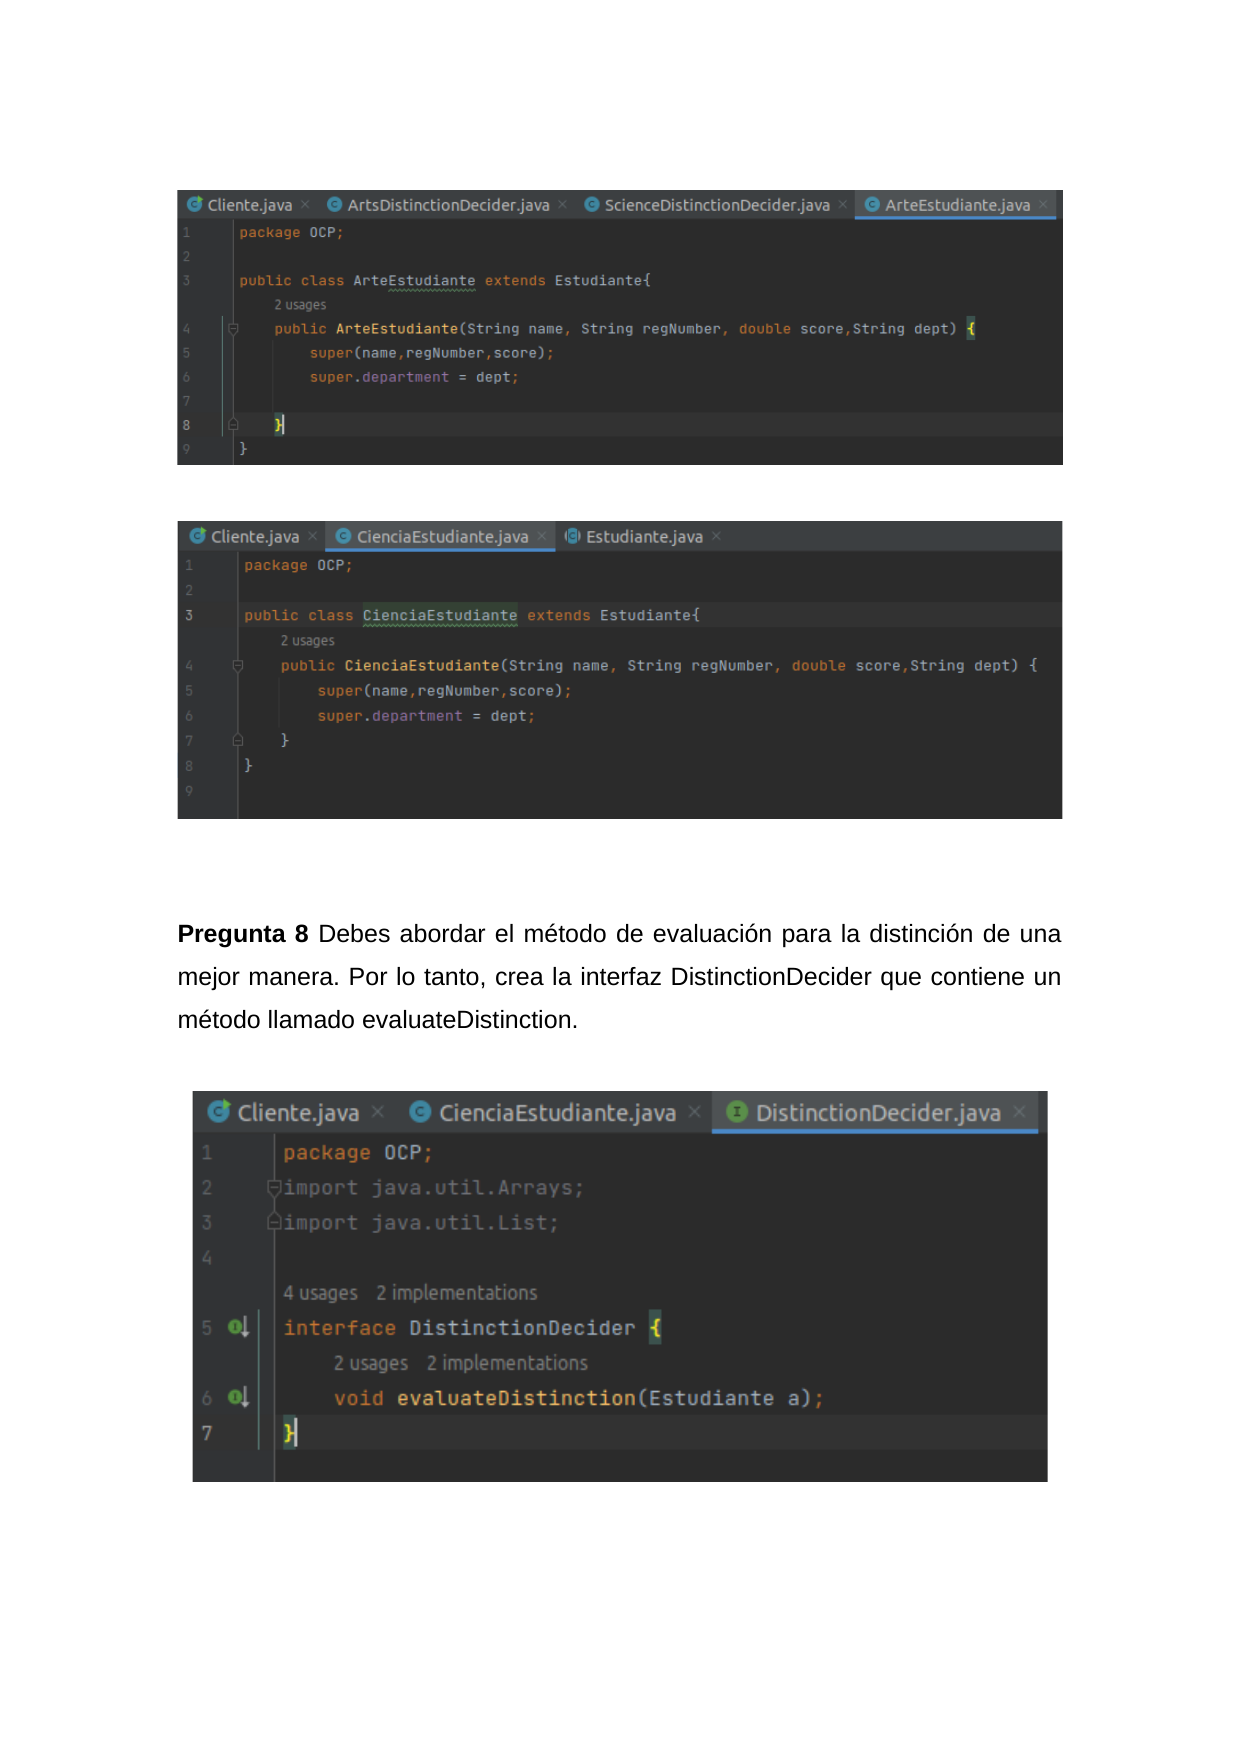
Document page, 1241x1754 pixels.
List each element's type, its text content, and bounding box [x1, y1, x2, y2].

text Pregunta 8 Debes abordar el método de evaluación para la distinción de una mejor manera. Por lo tanto, crea la interfaz DistinctionDecider que contiene un método llamado evaluateDistinction. [177, 919, 1063, 1034]
picture [177, 190, 1063, 465]
picture [177, 521, 1063, 819]
picture [192, 1091, 1048, 1482]
